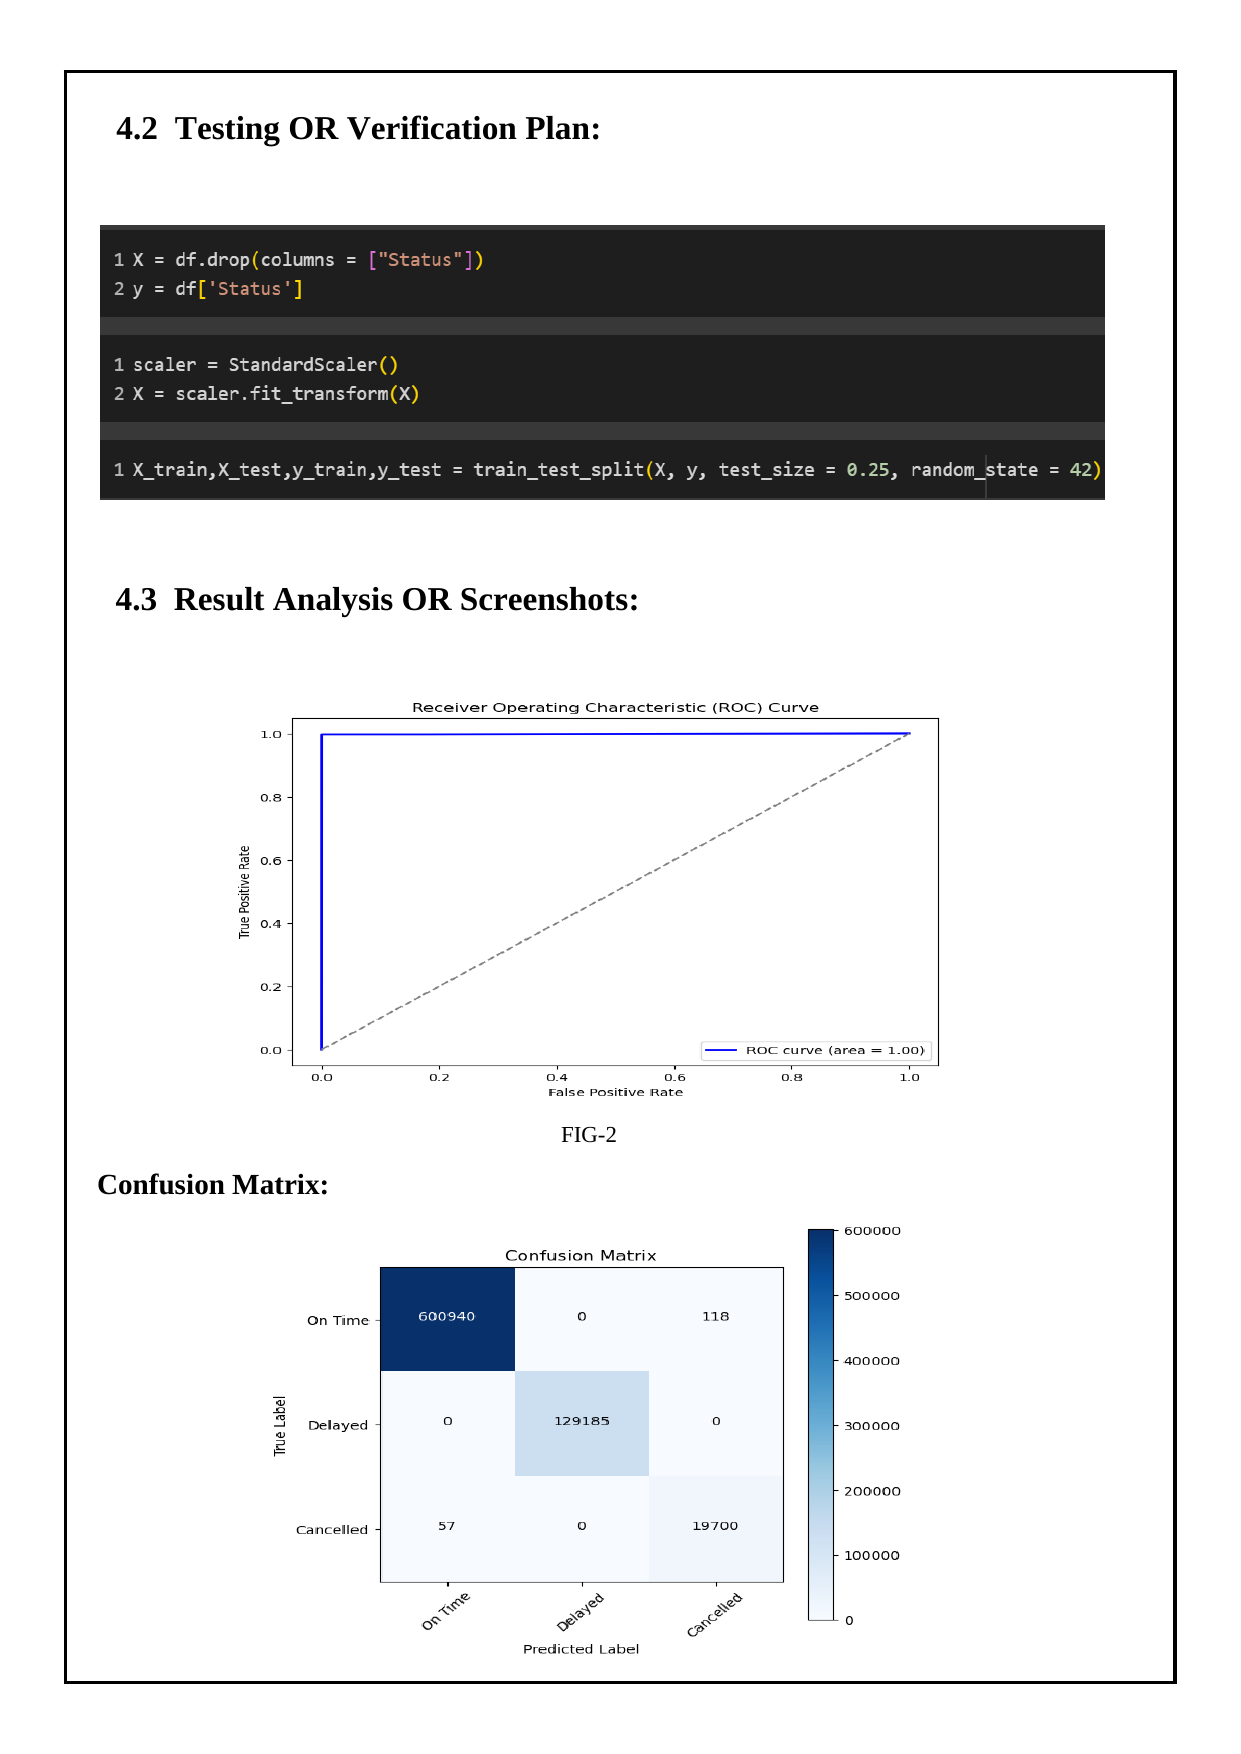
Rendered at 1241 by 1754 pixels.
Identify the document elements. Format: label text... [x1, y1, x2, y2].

text 4.2 Testing OR Verification Plan: [116, 108, 1103, 147]
picture [264, 1217, 911, 1664]
text 4.3 Result Analysis OR Screenshots: [75, 579, 1103, 617]
picture [100, 225, 1105, 500]
text Confusion Matrix: [75, 1167, 1103, 1201]
picture [229, 696, 949, 1105]
text FIG-2 [75, 1126, 1103, 1147]
